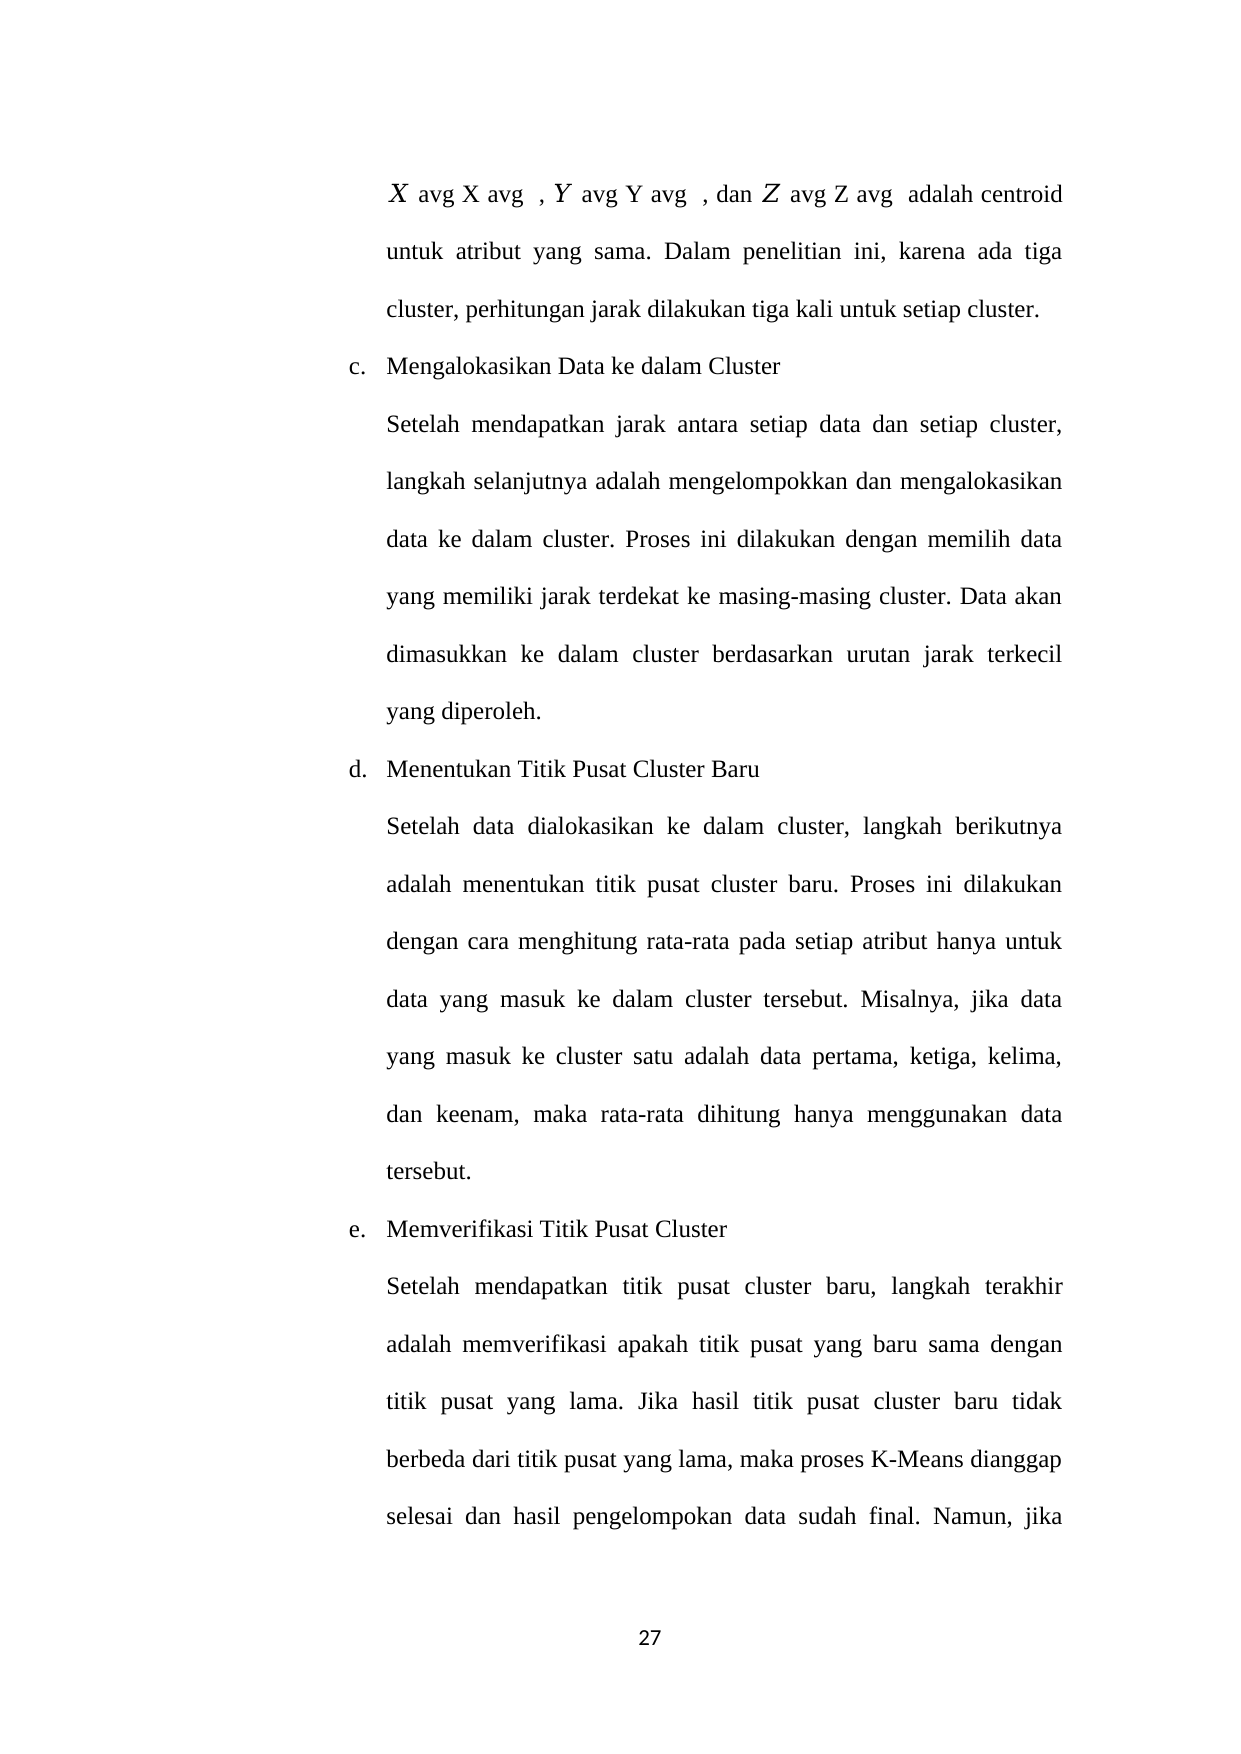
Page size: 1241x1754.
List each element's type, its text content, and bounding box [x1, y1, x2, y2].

list Memverifikasi Titik Pusat Cluster [349, 1214, 1063, 1242]
list Mengalokasikan Data ke dalam Cluster [349, 351, 1063, 380]
list 𝑋 avg X avg ​ , 𝑌 avg Y avg ​ , dan 𝑍 avg Z avg ​ adalah centroid untuk atribut yang sama. Dalam penelitian ini, karena ada tiga cluster, perhitungan jarak dilakukan tiga kali untuk setiap cluster. [386, 177, 1063, 322]
list Setelah mendapatkan jarak antara setiap data dan setiap cluster, langkah selanjutnya adalah mengelompokkan dan mengalokasikan data ke dalam cluster. Proses ini dilakukan dengan memilih data yang memiliki jarak terdekat ke masing-masing cluster. Data akan dimasukkan ke dalam cluster berdasarkan urutan jarak terkecil yang diperoleh. [386, 409, 1063, 725]
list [386, 1271, 1063, 1530]
list Menentukan Titik Pusat Cluster Baru [349, 754, 1063, 782]
list Setelah data dialokasikan ke dalam cluster, langkah berikutnya adalah menentukan titik pusat cluster baru. Proses ini dilakukan dengan cara menghitung rata-rata pada setiap atribut hanya untuk data yang masuk ke dalam cluster tersebut. Misalnya, jika data yang masuk ke cluster satu adalah data pertama, ketiga, kelima, dan keenam, maka rata-rata dihitung hanya menggunakan data tersebut. [386, 811, 1063, 1185]
